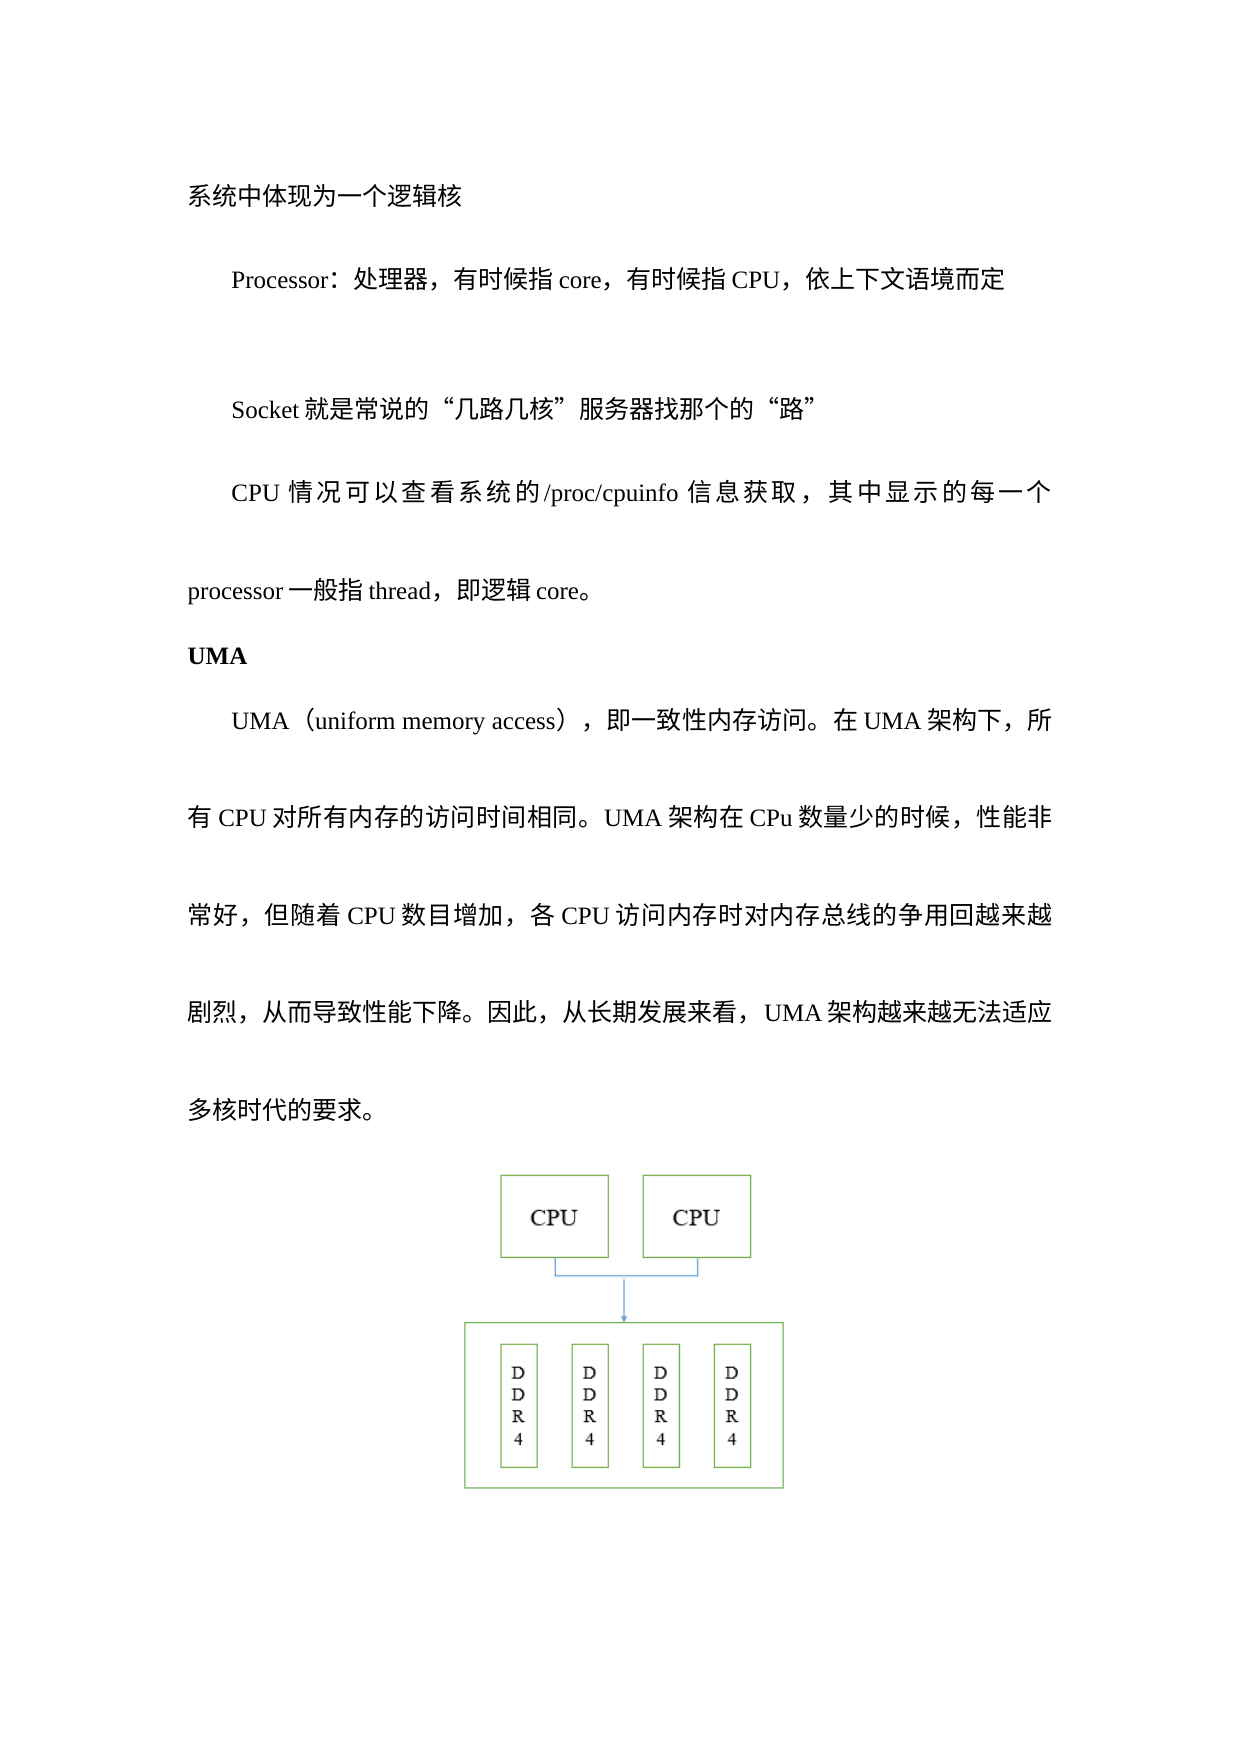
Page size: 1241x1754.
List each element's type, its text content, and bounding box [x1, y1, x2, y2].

text CPU情况可以查看系统的/proc/cpuinfo信息获取，其中显示的每一个processor一般指thread，即逻辑core。 [187, 458, 1053, 621]
text Processor：处理器，有时候指core，有时候指CPU，依上下文语境而定 [187, 245, 1053, 310]
text UMA（uniform memory access），即一致性内存访问。在UMA架构下，所有CPU对所有内存的访问时间相同。UMA架构在CPu数量少的时候，性能非常好，但随着CPU数目增加，各CPU访问内存时对内存总线的争用回越来越剧烈，从而导致性能下降。因此，从长期发展来看，UMA架构越来越无法适应多核时代的要求。 [187, 686, 1053, 1141]
text Socket就是常说的“几路几核”服务器找那个的“路” [187, 375, 1053, 440]
subtitle UMA [187, 639, 1053, 671]
text Thread：这里不是指软件线程而是硬件线程。基于超线程技术，一个core可以支持多个指令并发执行，可认为 core上有多个硬件线程，每个硬件线程在系统中体现为一个逻辑核 [187, 162, 1053, 227]
picture [427, 1158, 814, 1514]
